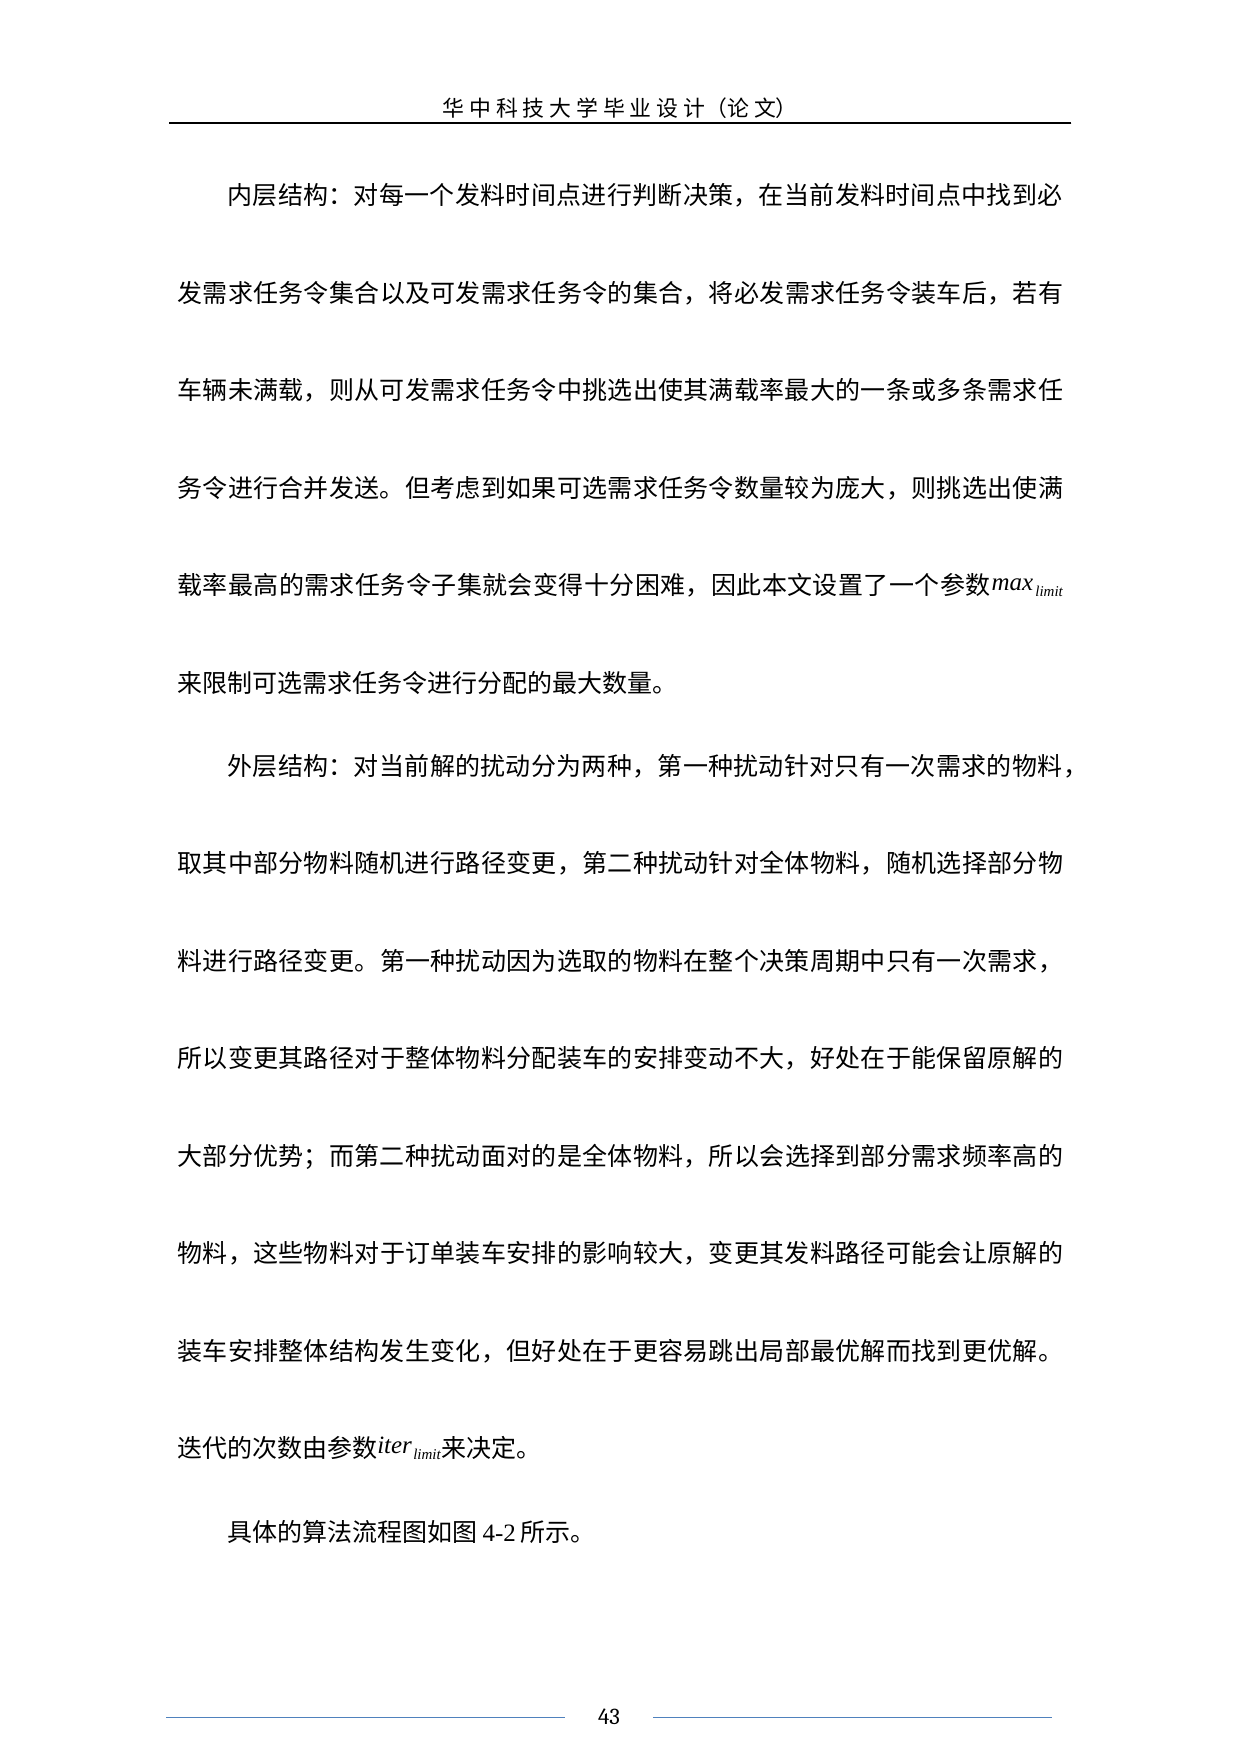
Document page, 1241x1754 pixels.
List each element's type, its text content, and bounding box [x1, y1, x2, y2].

text 具体的算法流程图如图4-2所示。 [177, 1498, 1063, 1563]
text 内层结构：对每一个发料时间点进行判断决策，在当前发料时间点中找到必发需求任务令集合以及可发需求任务令的集合，将必发需求任务令装车后，若有车辆未满载，则从可发需求任务令中挑选出使其满载率最大的一条或多条需求任务令进行合并发送。但考虑到如果可选需求任务令数量较为庞大，则挑选出使满载率最高的需求任务令子集就会变得十分困难，因此本文设置了一个参数来限制可选需求任务令进行分配的最大数量。 [177, 161, 1063, 714]
text 外层结构：对当前解的扰动分为两种，第一种扰动针对只有一次需求的物料，取其中部分物料随机进行路径变更，第二种扰动针对全体物料，随机选择部分物料进行路径变更。第一种扰动因为选取的物料在整个决策周期中只有一次需求，所以变更其路径对于整体物料分配装车的安排变动不大，好处在于能保留原解的大部分优势；而第二种扰动面对的是全体物料，所以会选择到部分需求频率高的物料，这些物料对于订单装车安排的影响较大，变更其发料路径可能会让原解的装车安排整体结构发生变化，但好处在于更容易跳出局部最优解而找到更优解。迭代的次数由参数来决定。 [177, 732, 1063, 1479]
